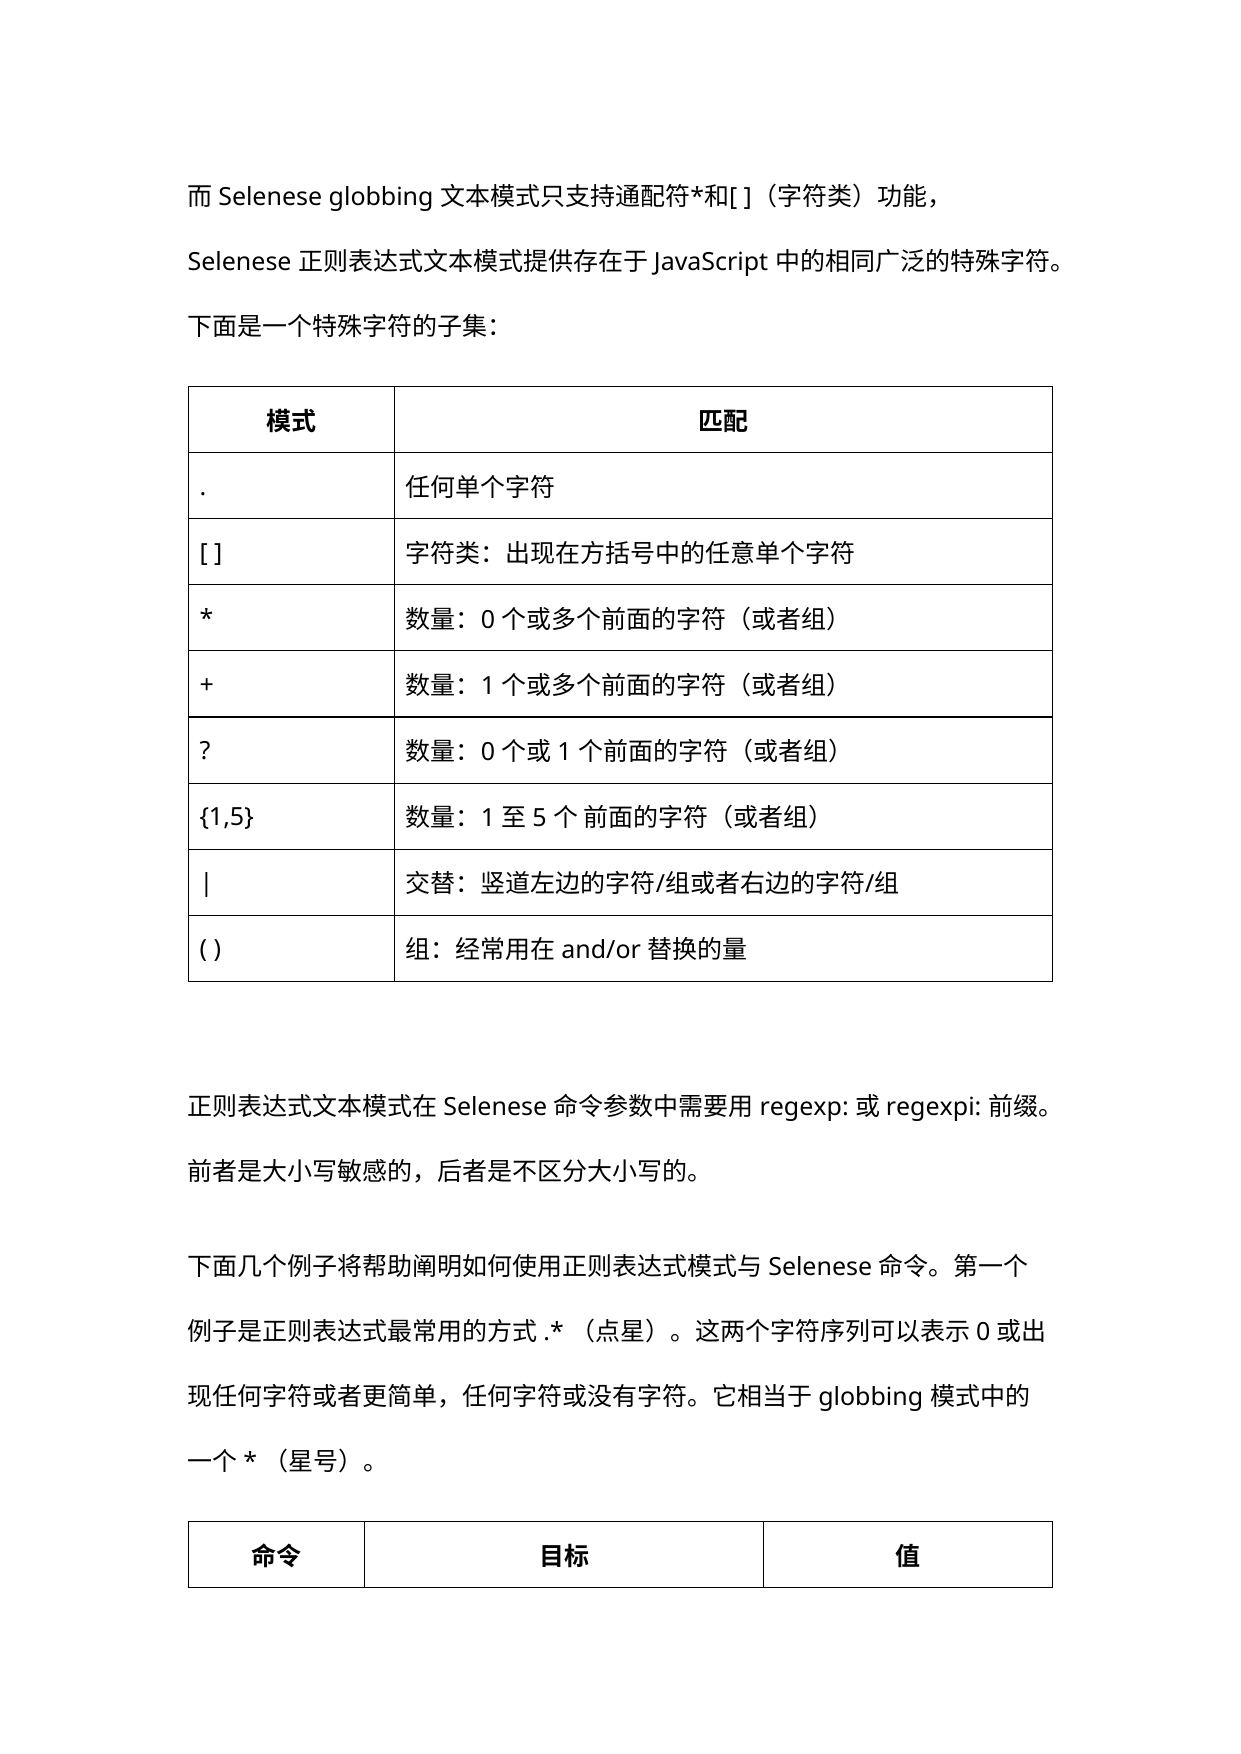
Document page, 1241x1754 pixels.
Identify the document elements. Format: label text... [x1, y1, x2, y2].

table_cell 字符类：出现在方括号中的任意单个字符 [395, 519, 1052, 584]
text 正则表达式文本模式在 Selenese 命令参数中需要用 regexp: 或 regexpi: 前缀。前者是大小写敏感的，后者是不区分大小写的。 [187, 1072, 1053, 1202]
table_cell 交替：竖道左边的字符/组或者右边的字符/组 [395, 850, 1052, 914]
table_header 匹配 [395, 387, 1052, 452]
table_cell + [189, 651, 394, 716]
table_cell 数量：1 个或多个前面的字符（或者组） [395, 651, 1052, 716]
table_cell . [189, 453, 394, 518]
table_header 命令 [189, 1522, 364, 1587]
table_header 值 [764, 1522, 1052, 1587]
table_cell [ ] [189, 519, 394, 584]
table_cell ( ) [189, 916, 394, 981]
text 下面几个例子将帮助阐明如何使用正则表达式模式与 Selenese 命令。第一个例子是正则表达式最常用的方式 .* （点星）。这两个字符序列可以表示 0 或出现任何字符或者更简单，任何字符或没有字符。它相当于 globbing 模式中的一个 * （星号）。 [187, 1232, 1053, 1492]
text 而 Selenese globbing 文本模式只支持通配符*和[ ]（字符类）功能，Selenese 正则表达式文本模式提供存在于 JavaScript 中的相同广泛的特殊字符。下面是一个特殊字符的子集： [187, 162, 1053, 357]
table_cell * [189, 585, 394, 650]
table_header 模式 [189, 387, 394, 452]
table_cell 任何单个字符 [395, 453, 1052, 518]
table_cell 数量：0 个或多个前面的字符（或者组） [395, 585, 1052, 650]
table_cell | [189, 850, 394, 914]
table_cell ? [189, 718, 394, 782]
table_cell 组：经常用在 and/or 替换的量 [395, 916, 1052, 981]
table_cell {1,5} [189, 784, 394, 848]
table_cell 数量：0 个或 1 个前面的字符（或者组） [395, 718, 1052, 782]
table_cell 数量：1 至 5 个 前面的字符（或者组） [395, 784, 1052, 848]
table_header 目标 [365, 1522, 763, 1587]
